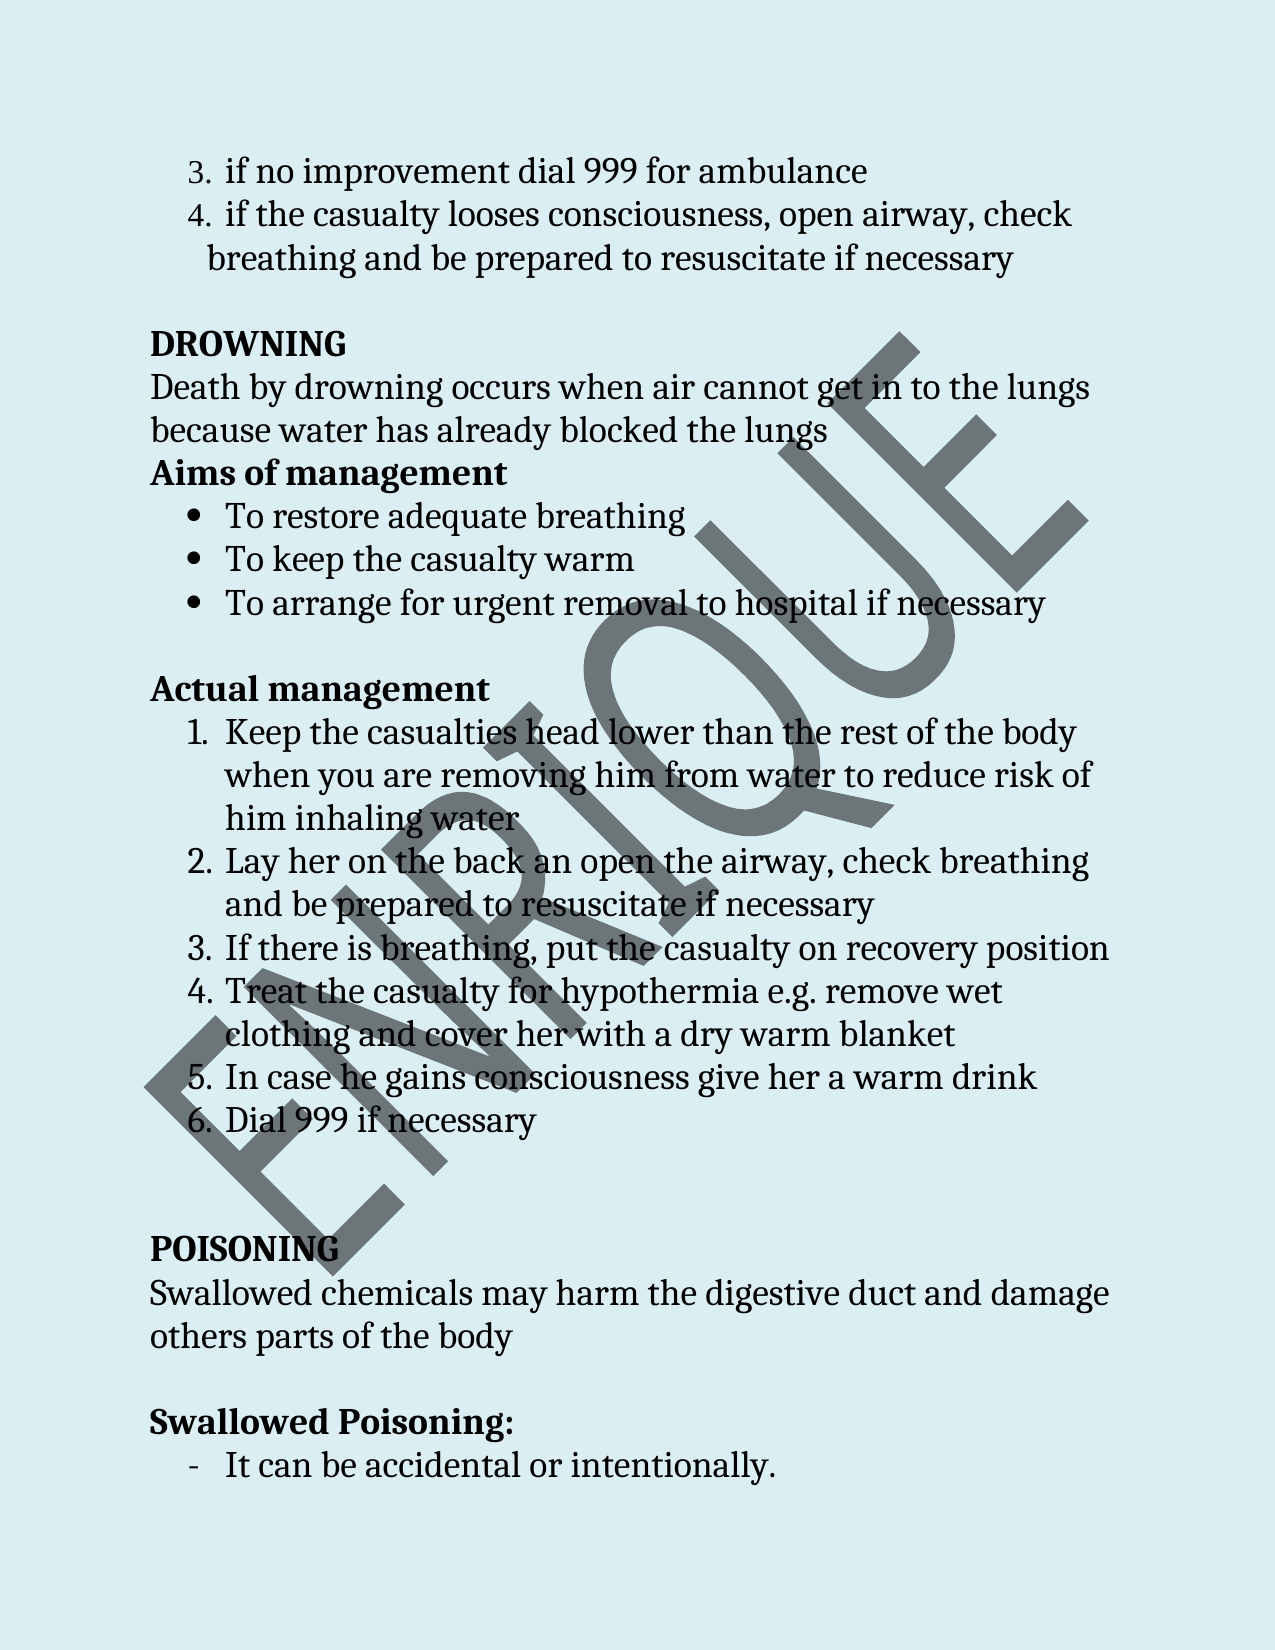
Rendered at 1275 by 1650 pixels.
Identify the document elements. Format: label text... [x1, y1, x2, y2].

text Aims of management [150, 452, 1125, 495]
list Keep the casualties head lower than the rest of the body when you are removing him from water to reduce risk of him inhaling water [187, 711, 1125, 840]
text Actual management [150, 667, 1125, 711]
list To arrange for urgent removal to hospital if necessary [187, 581, 1125, 624]
list To restore adequate breathing [187, 495, 1125, 538]
list if no improvement dial 999 for ambulance [187, 150, 1125, 193]
text POISONING [150, 1228, 1125, 1271]
text Swallowed chemicals may harm the digestive duct and damage others parts of the body [150, 1271, 1125, 1357]
list Treat the casualty for hypothermia e.g. remove wet clothing and cover her with a dry warm blanket [187, 969, 1125, 1056]
list In case he gains consciousness give her a warm drink [187, 1056, 1125, 1099]
list if the casualty looses consciousness, open airway, check breathing and be prepared to resuscitate if necessary [187, 193, 1125, 279]
list Lay her on the back an open the airway, check breathing and be prepared to resuscitate if necessary [187, 840, 1125, 926]
list If there is breathing, put the casualty on recovery position [187, 926, 1125, 969]
text Swallowed Poisoning: [150, 1401, 1125, 1444]
list It can be accidental or intentionally. [187, 1444, 1125, 1487]
text Death by drowning occurs when air cannot get in to the lungs because water has already blocked the lungs [150, 366, 1125, 452]
list Dial 999 if necessary [187, 1099, 1125, 1142]
list To keep the casualty warm [187, 538, 1125, 581]
text DROWNING [150, 322, 1125, 366]
